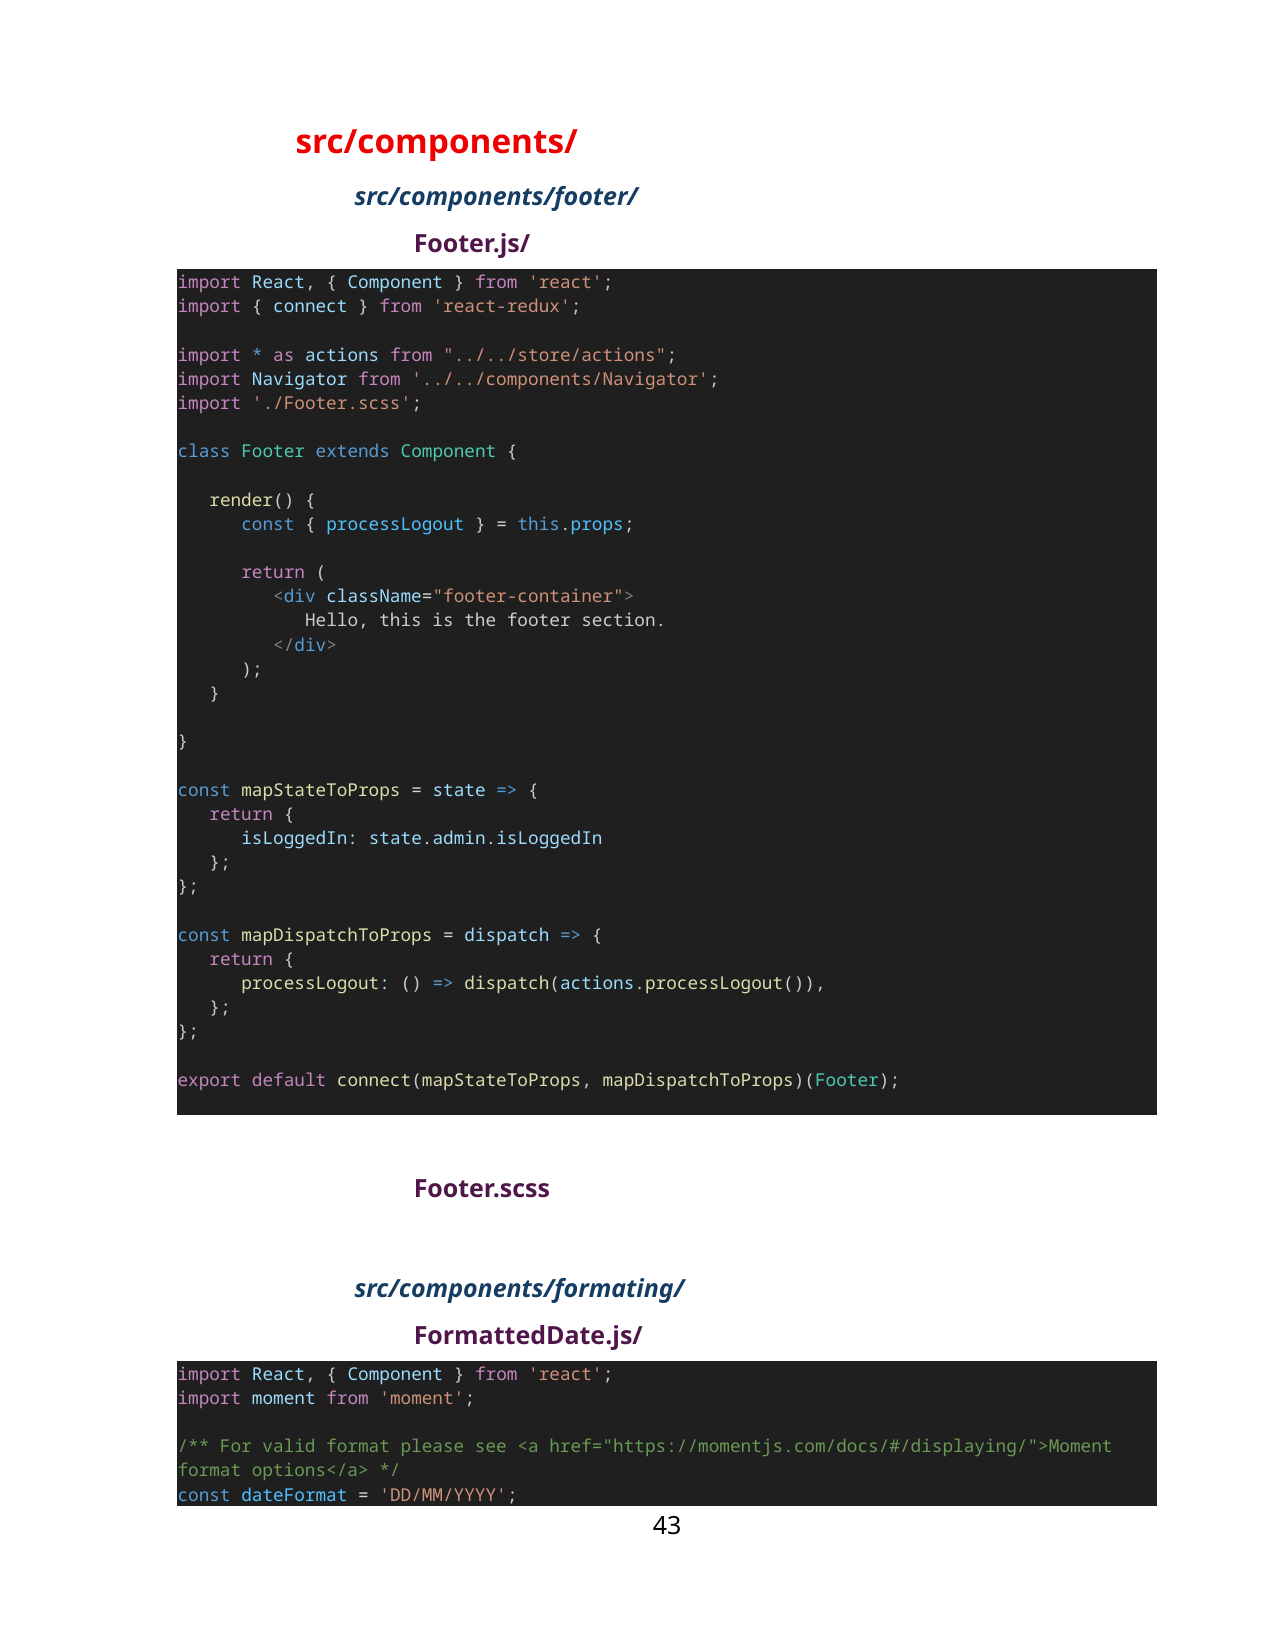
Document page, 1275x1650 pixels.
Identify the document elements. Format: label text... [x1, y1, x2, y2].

text export default connect(mapStateToProps, mapDispatchToProps)(Footer); [177, 1067, 1157, 1091]
text } [177, 729, 1157, 753]
subtitle Footer.scss [413, 1171, 1157, 1205]
subtitle src/components/footer/ [354, 179, 1157, 213]
text isLoggedIn: state.admin.isLoggedIn [177, 825, 1157, 849]
text }; [177, 849, 1157, 874]
text import React, { Component } from 'react'; [177, 269, 1157, 294]
text }; [177, 1019, 1157, 1043]
text const mapStateToProps = state => { [177, 777, 1157, 801]
text processLogout: () => dispatch(actions.processLogout()), [177, 970, 1157, 994]
text return ( [177, 559, 1157, 584]
text class Footer extends Component { [177, 439, 1157, 463]
text const mapDispatchToProps = dispatch => { [177, 922, 1157, 946]
text ); [177, 656, 1157, 680]
text /** For valid format please see <a href="https://momentjs.com/docs/#/displaying/">Moment format options</a> */ [177, 1434, 1157, 1482]
text </div> [177, 632, 1157, 656]
text <div className="footer-container"> [177, 584, 1157, 608]
text const { processLogout } = this.props; [177, 511, 1157, 535]
text import * as actions from "../../store/actions"; [177, 342, 1157, 366]
text import moment from 'moment'; [177, 1385, 1157, 1409]
text return { [177, 946, 1157, 970]
text const dateFormat = 'DD/MM/YYYY'; [177, 1482, 1157, 1506]
text import React, { Component } from 'react'; [177, 1361, 1157, 1385]
text render() { [177, 487, 1157, 511]
subtitle src/components/ [295, 118, 1157, 163]
text Hello, this is the footer section. [177, 608, 1157, 632]
text import './Footer.scss'; [177, 390, 1157, 414]
text return { [177, 801, 1157, 825]
text }; [177, 874, 1157, 898]
subtitle FormattedDate.js/ [413, 1318, 1157, 1352]
text }; [177, 994, 1157, 1019]
text } [177, 680, 1157, 704]
subtitle Footer.js/ [413, 226, 1157, 260]
text import { connect } from 'react-redux'; [177, 294, 1157, 318]
text import Navigator from '../../components/Navigator'; [177, 366, 1157, 390]
subtitle src/components/formating/ [354, 1270, 1157, 1304]
